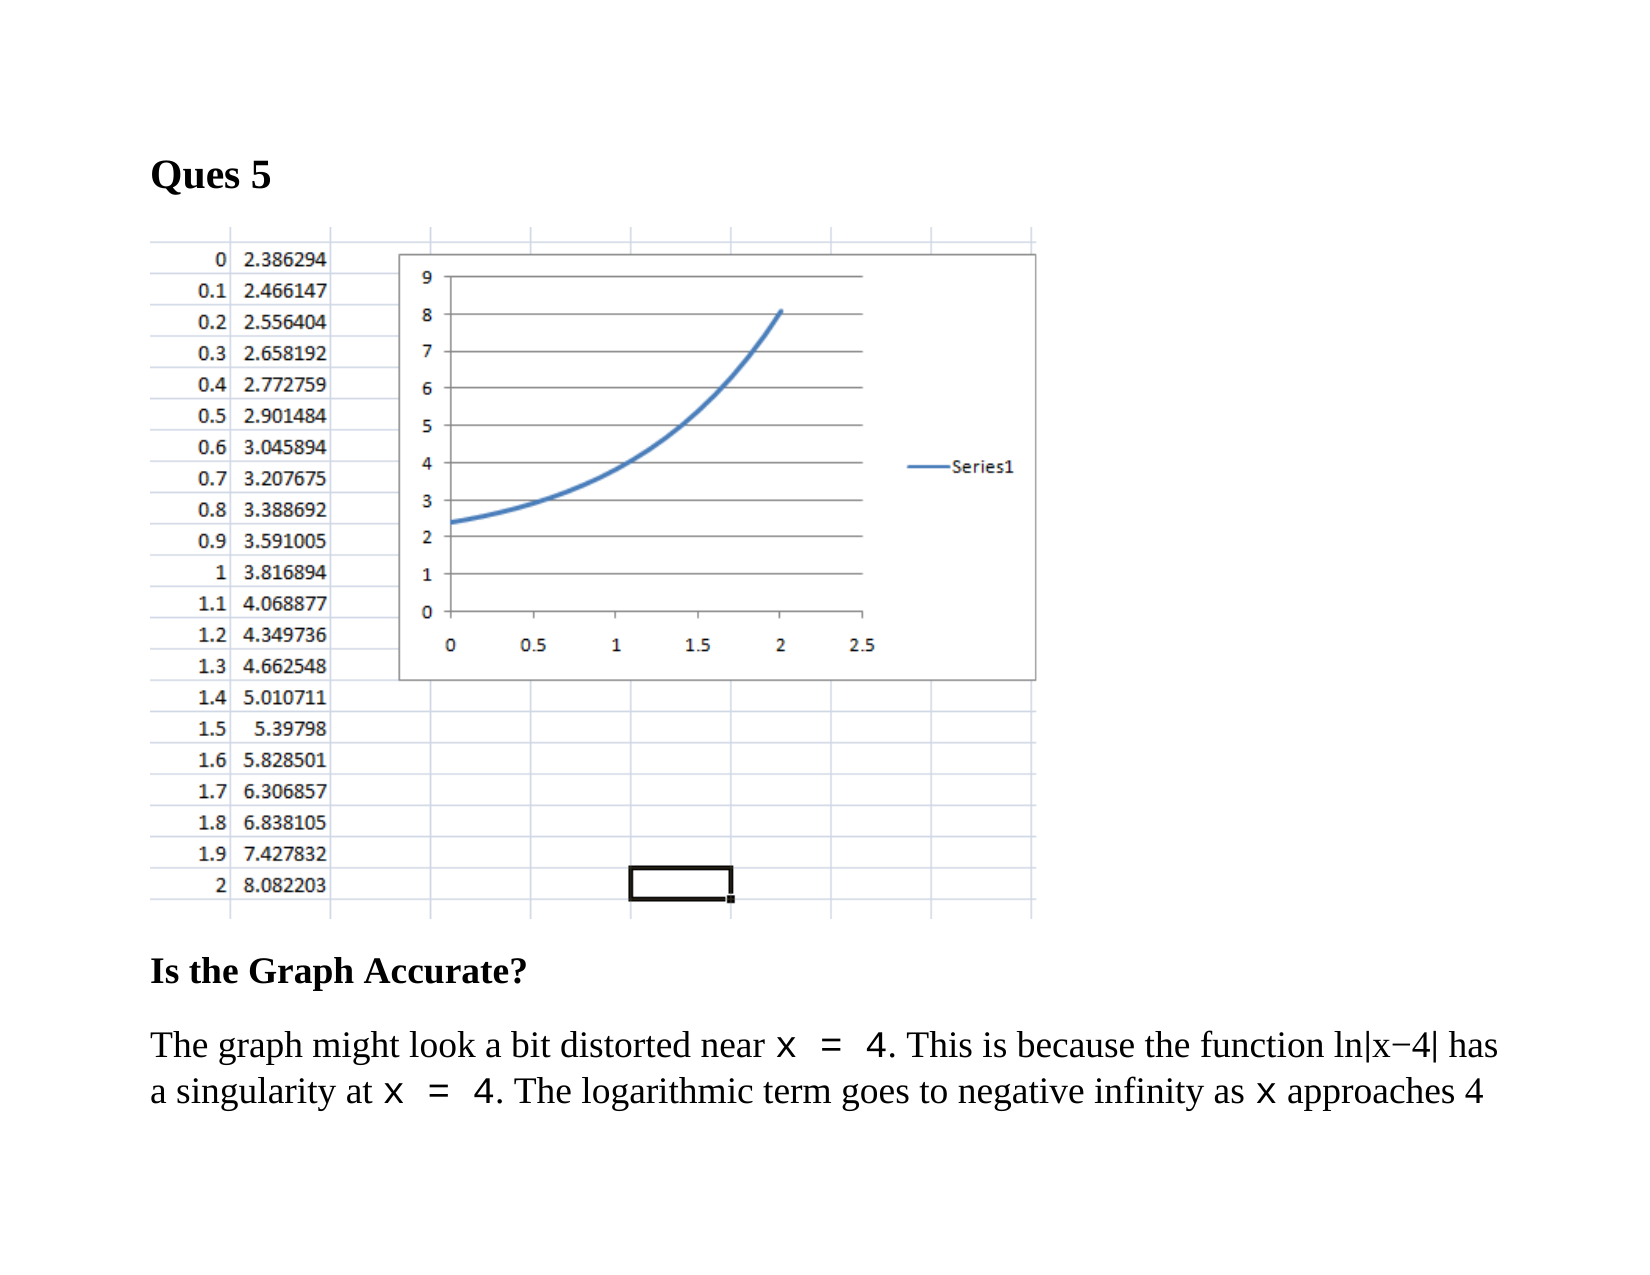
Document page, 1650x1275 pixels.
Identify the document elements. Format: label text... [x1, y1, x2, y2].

picture [150, 227, 1037, 919]
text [150, 1020, 1500, 1115]
text Ques 5 [150, 150, 1500, 198]
text Is the Graph Accurate? [150, 948, 1500, 991]
